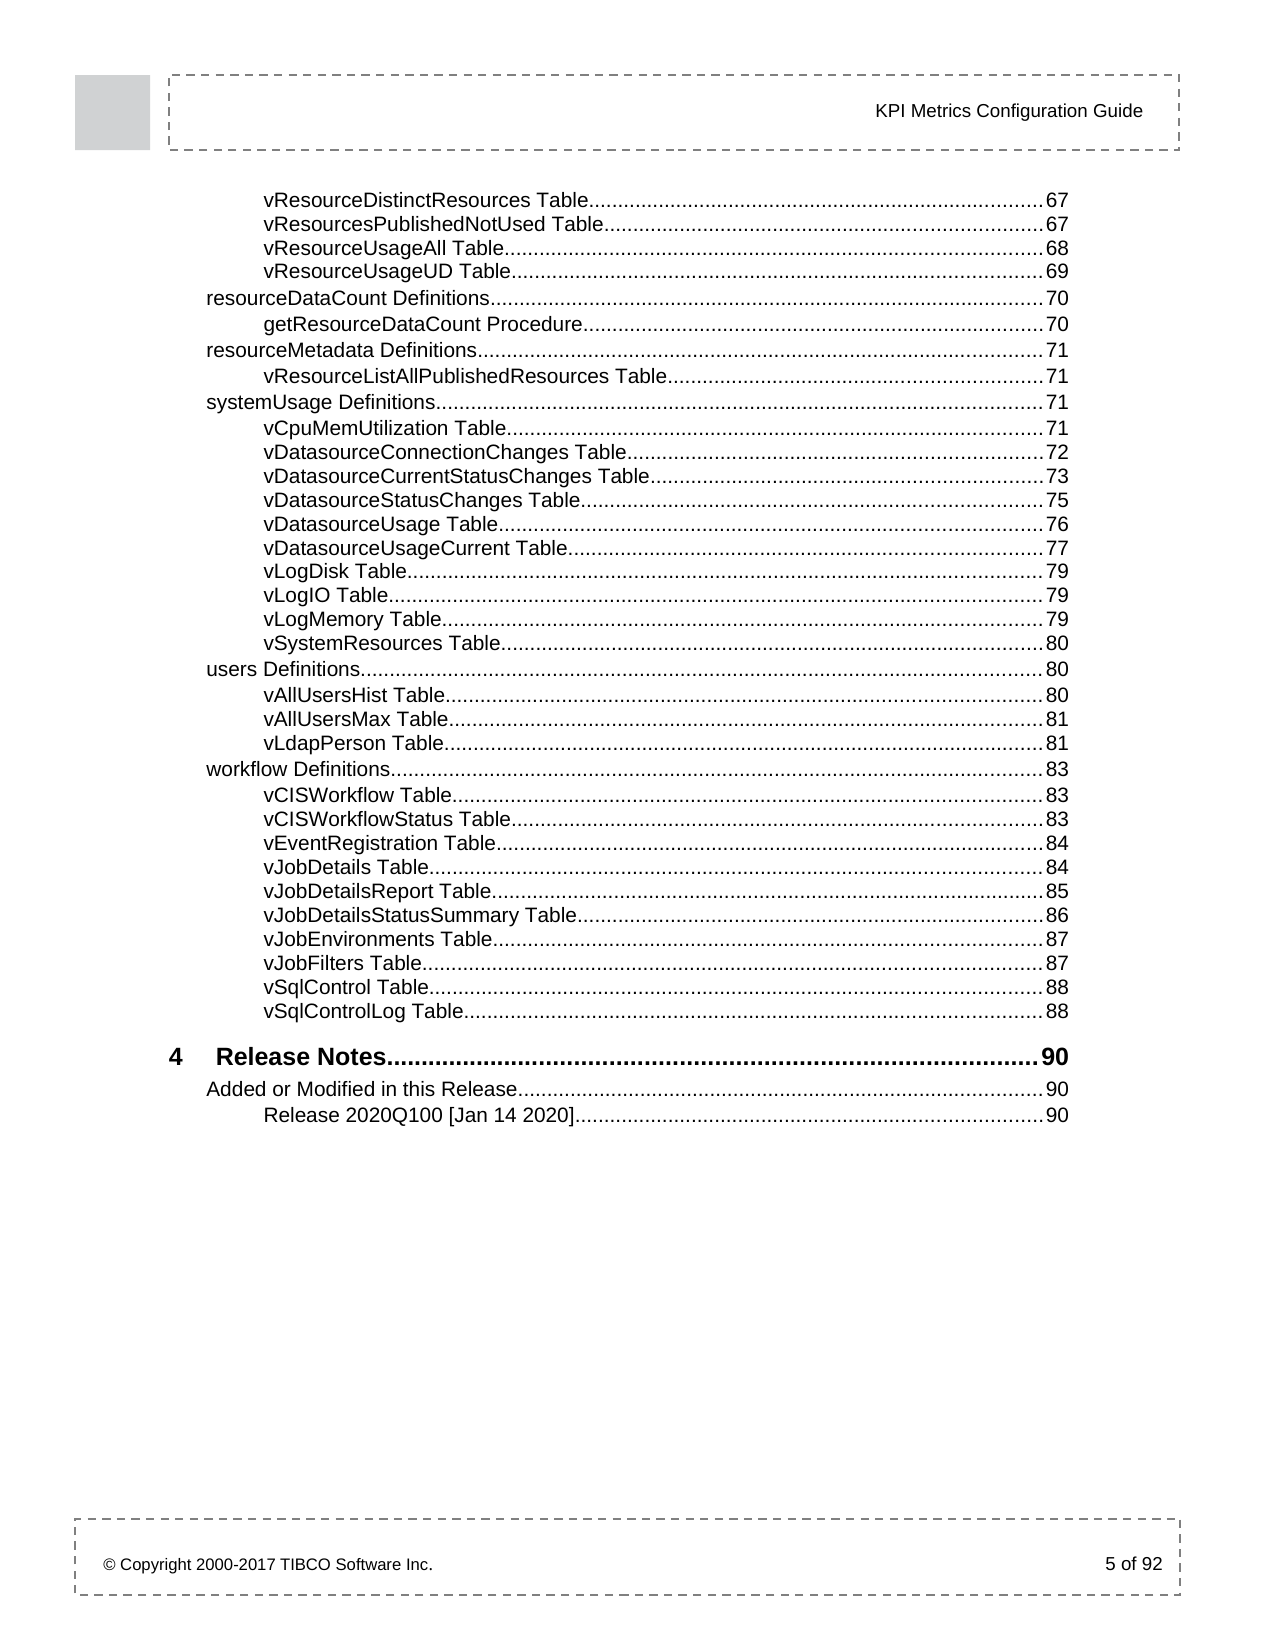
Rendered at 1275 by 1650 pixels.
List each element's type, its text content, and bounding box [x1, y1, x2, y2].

text vAllUsersMax Table 81 [263, 707, 1162, 731]
text vEventRegistration Table 84 [263, 831, 1162, 855]
text systemUsage Definitions 71 [206, 389, 1162, 413]
text vJobDetailsStatusSummary Table 86 [263, 903, 1162, 927]
text vResourceDistinctResources Table 67 [263, 187, 1162, 211]
text vLdapPerson Table 81 [263, 731, 1162, 755]
text vAllUsersHist Table 80 [263, 683, 1162, 707]
text vResourceUsageAll Table 68 [263, 235, 1162, 259]
text Release 2020Q100 [Jan 14 2020] 90 [263, 1103, 1162, 1127]
text vJobFilters Table 87 [263, 951, 1162, 975]
text vJobEnvironments Table 87 [263, 927, 1162, 951]
text vResourceUsageUD Table 69 [263, 259, 1162, 283]
text getResourceDataCount Procedure 70 [263, 311, 1162, 335]
text vLogIO Table 79 [263, 583, 1162, 607]
text resourceDataCount Definitions 70 [206, 285, 1162, 309]
text users Definitions 80 [206, 657, 1162, 681]
text vSqlControl Table 88 [263, 975, 1162, 999]
text vSqlControlLog Table 88 [263, 999, 1162, 1023]
text vResourcesPublishedNotUsed Table 67 [263, 211, 1162, 235]
text vLogMemory Table 79 [263, 607, 1162, 631]
text vCpuMemUtilization Table 71 [263, 416, 1162, 439]
text vLogDisk Table 79 [263, 559, 1162, 583]
text workflow Definitions 83 [206, 757, 1162, 781]
text vDatasourceStatusChanges Table 75 [263, 487, 1162, 511]
text vJobDetailsReport Table 85 [263, 879, 1162, 903]
text resourceMetadata Definitions 71 [206, 337, 1162, 361]
text vDatasourceConnectionChanges Table 72 [263, 439, 1162, 463]
text vSystemResources Table 80 [263, 631, 1162, 655]
text vCISWorkflow Table 83 [263, 783, 1162, 807]
text 4 Release Notes 90 [169, 1042, 1162, 1070]
text vJobDetails Table 84 [263, 855, 1162, 879]
text Added or Modified in this Release 90 [206, 1077, 1162, 1101]
text vResourceListAllPublishedResources Table 71 [263, 363, 1162, 387]
text vDatasourceUsage Table 76 [263, 511, 1162, 535]
text vCISWorkflowStatus Table 83 [263, 807, 1162, 831]
text vDatasourceCurrentStatusChanges Table 73 [263, 463, 1162, 487]
text vDatasourceUsageCurrent Table 77 [263, 535, 1162, 559]
